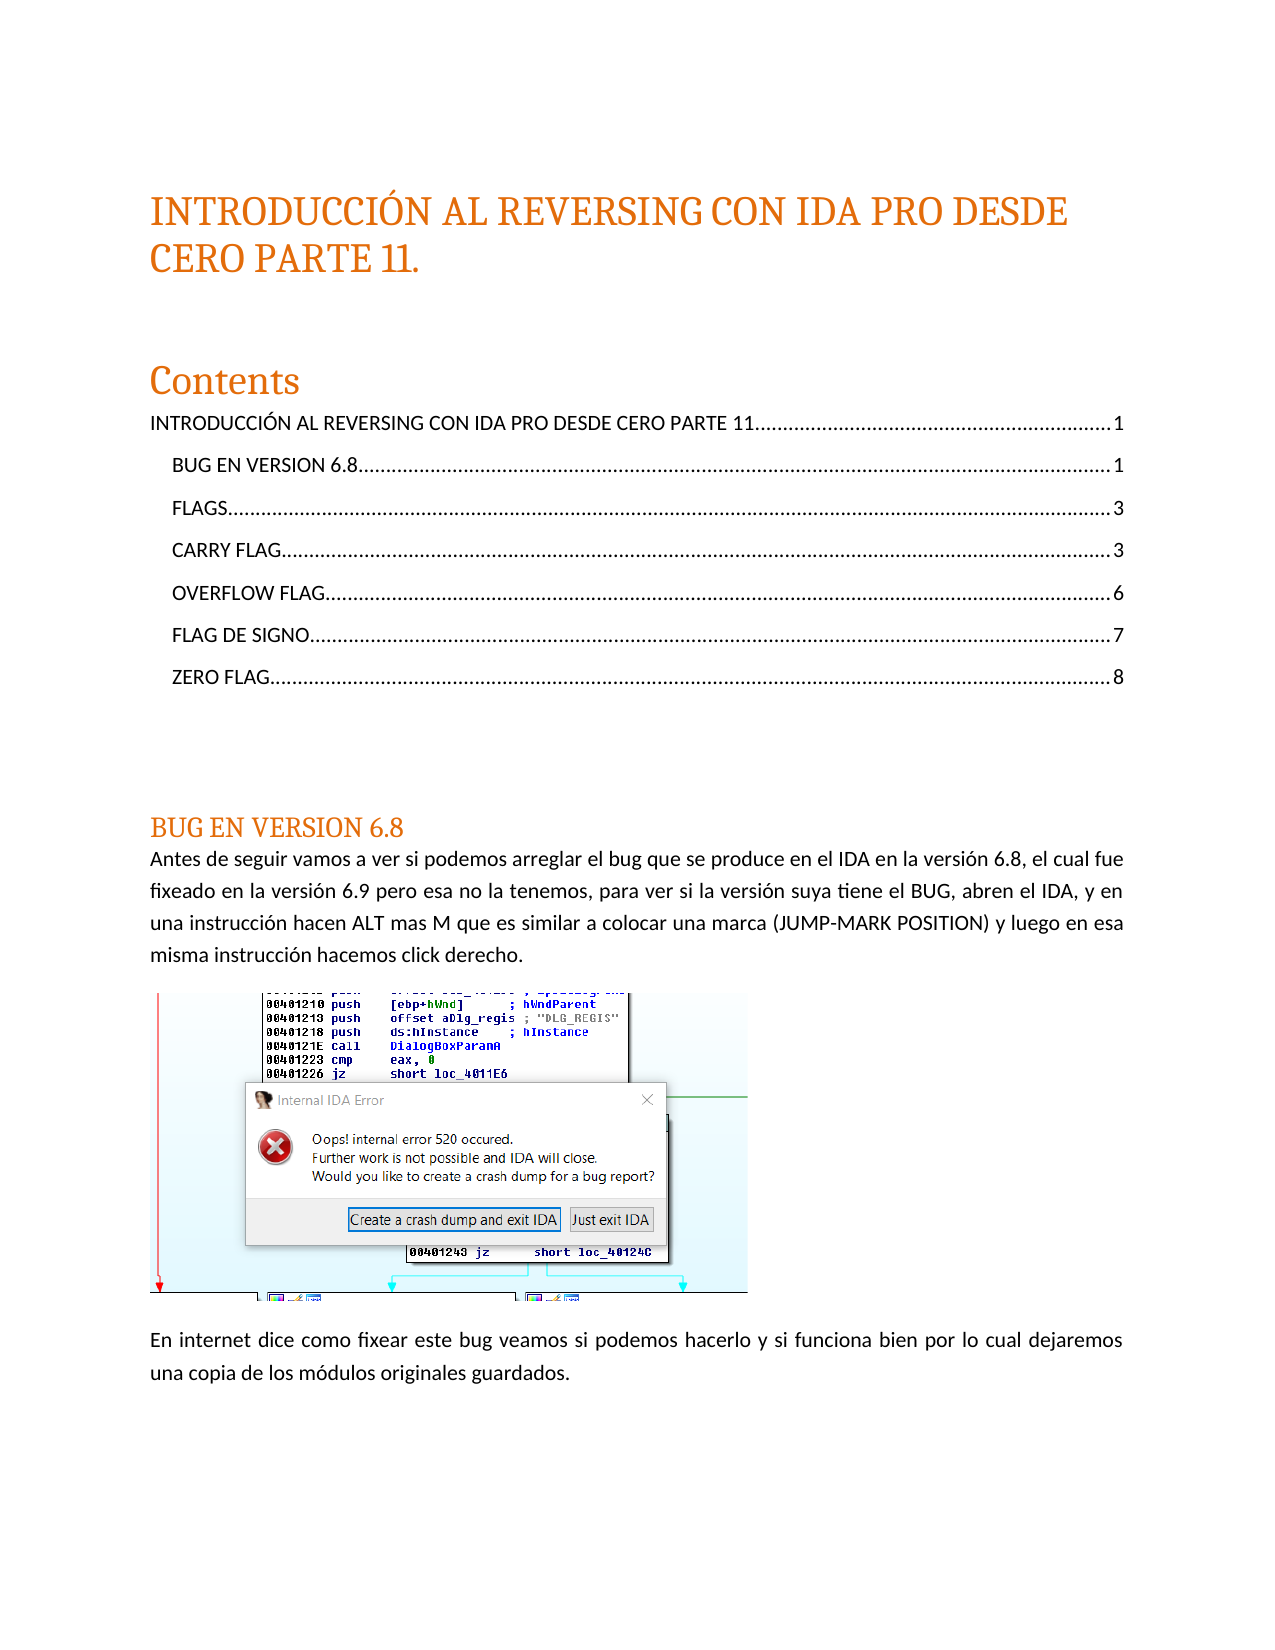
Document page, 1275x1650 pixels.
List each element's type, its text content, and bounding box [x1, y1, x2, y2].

text Antes de seguir vamos a ver si podemos arreglar el bug que se produce en el IDA en la versión 6.8, el cual fue fixeado en la versión 6.9 pero esa no la tenemos, para ver si la versión suya tiene el BUG, abren el IDA, y en una instrucción hacen ALT mas M que es similar a colocar una marca (JUMP-MARK POSITION) y luego en esa misma instrucción hacemos click derecho. [150, 845, 1125, 968]
subtitle INTRODUCCIÓN AL REVERSING CON IDA PRO DESDE CERO PARTE 11. [150, 187, 1125, 283]
picture [150, 993, 748, 1301]
subtitle BUG EN VERSION 6.8 [150, 811, 1125, 845]
text En internet dice como fixear este bug veamos si podemos hacerlo y si funciona bien por lo cual dejaremos una copia de los módulos originales guardados. [150, 1327, 1125, 1385]
